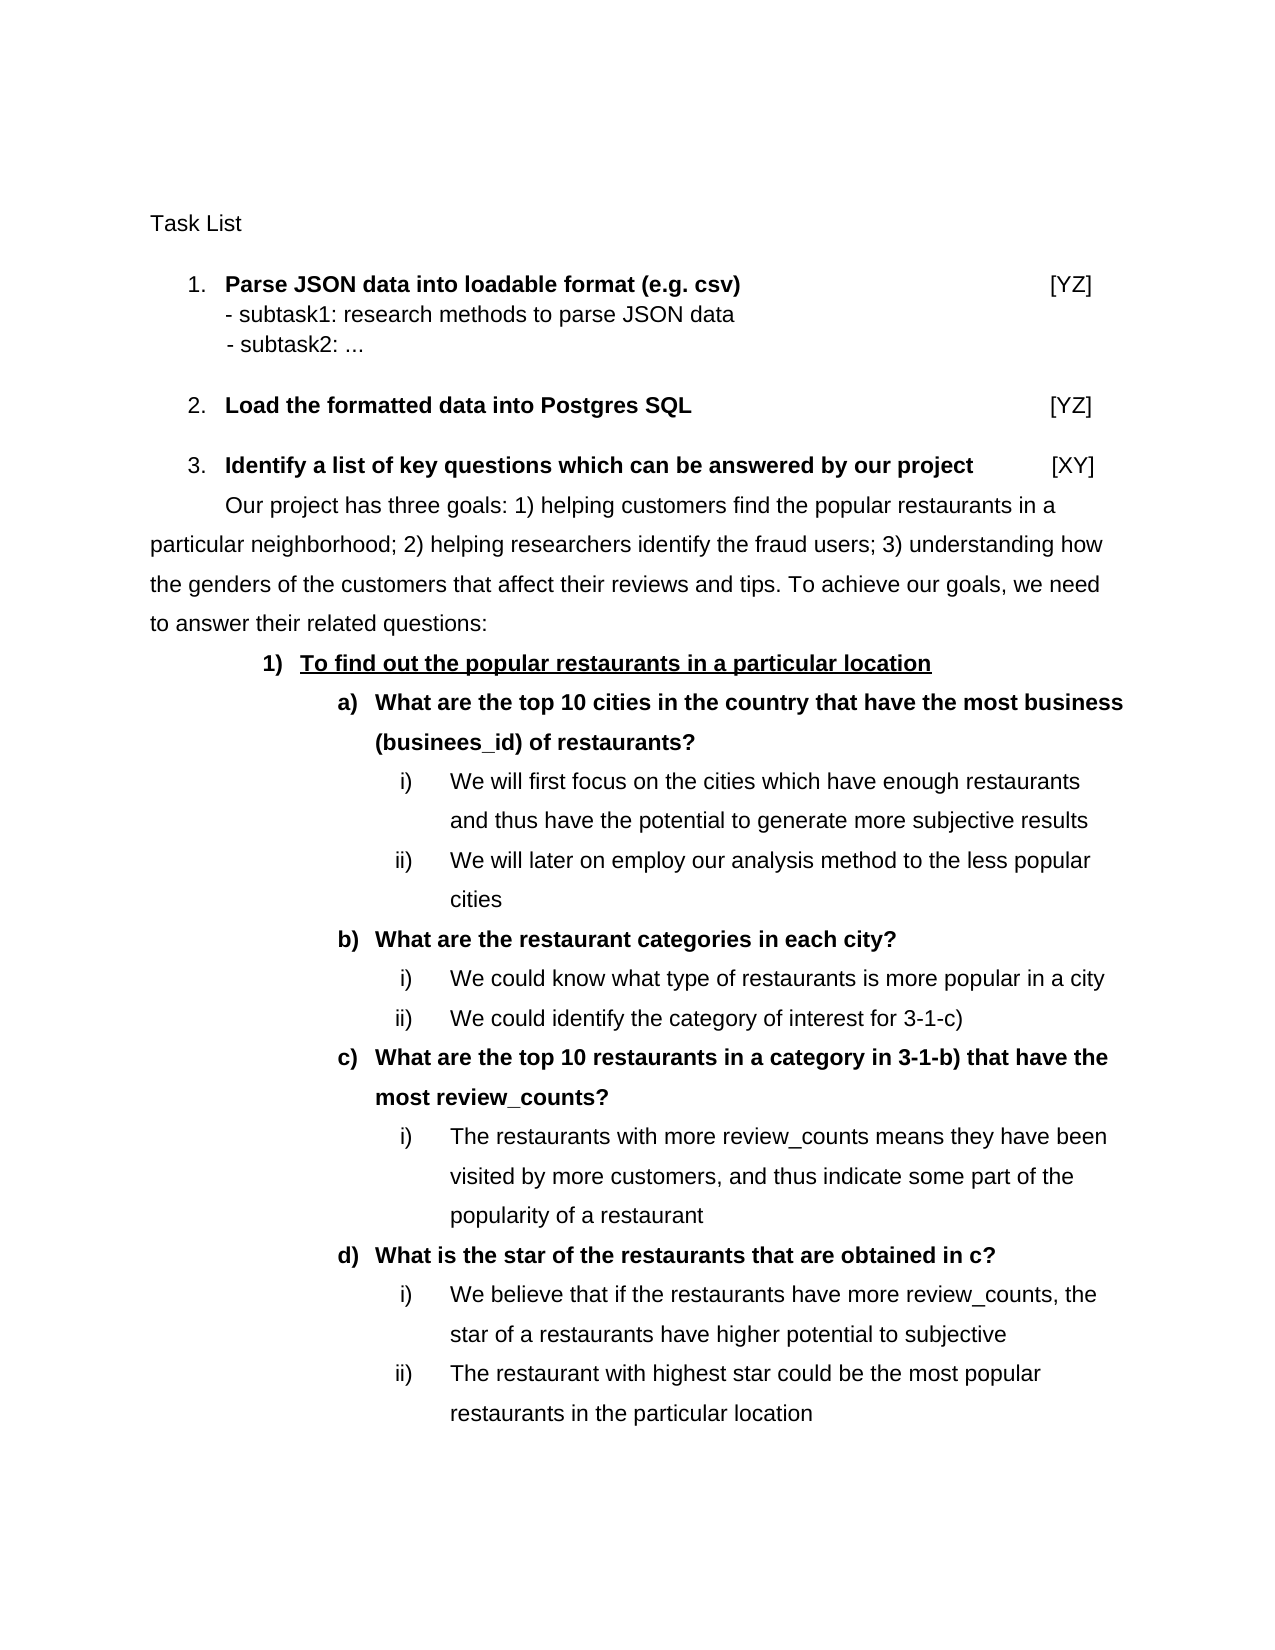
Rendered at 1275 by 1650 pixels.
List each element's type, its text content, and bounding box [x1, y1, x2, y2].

list What are the top 10 restaurants in a category in 3-1-b) that have the most review_counts? [337, 1044, 1125, 1110]
text - subtask2: ... [150, 331, 1125, 358]
text Task List [150, 210, 1125, 237]
list We could identify the category of interest for 3-1-c) [412, 1005, 1125, 1031]
list Identify a list of key questions which can be answered by our project [XY] [187, 452, 1125, 478]
text - subtask1: research methods to parse JSON data [150, 301, 1125, 327]
list Load the formatted data into Postgres SQL [YZ] [187, 392, 1125, 418]
list We could know what type of restaurants is more popular in a city [412, 965, 1125, 992]
list What is the star of the restaurants that are obtained in c? [337, 1242, 1125, 1268]
text Our project has three goals: 1) helping customers find the popular restaurants in a particular neighborhood; 2) helping researchers identify the fraud users; 3) understanding how the genders of the customers that affect their reviews and tips. To achieve our goals, we need to answer their related questions: [150, 492, 1125, 636]
list We will later on employ our analysis method to the less popular cities [412, 847, 1125, 913]
list To find out the popular restaurants in a particular location [262, 649, 1125, 676]
list Parse JSON data into loadable format (e.g. csv) [YZ] [187, 271, 1125, 297]
list The restaurant with highest star could be the most popular restaurants in the particular location [412, 1360, 1125, 1426]
list We believe that if the restaurants have more review_counts, the star of a restaurants have higher potential to subjective [412, 1281, 1125, 1347]
list We will first focus on the cities which have enough restaurants and thus have the potential to generate more subjective results [412, 768, 1125, 834]
list The restaurants with more review_counts means they have been visited by more customers, and thus indicate some part of the popularity of a restaurant [412, 1123, 1125, 1228]
list What are the restaurant categories in each city? [337, 926, 1125, 952]
list What are the top 10 cities in the country that have the most business (businees_id) of restaurants? [337, 689, 1125, 755]
